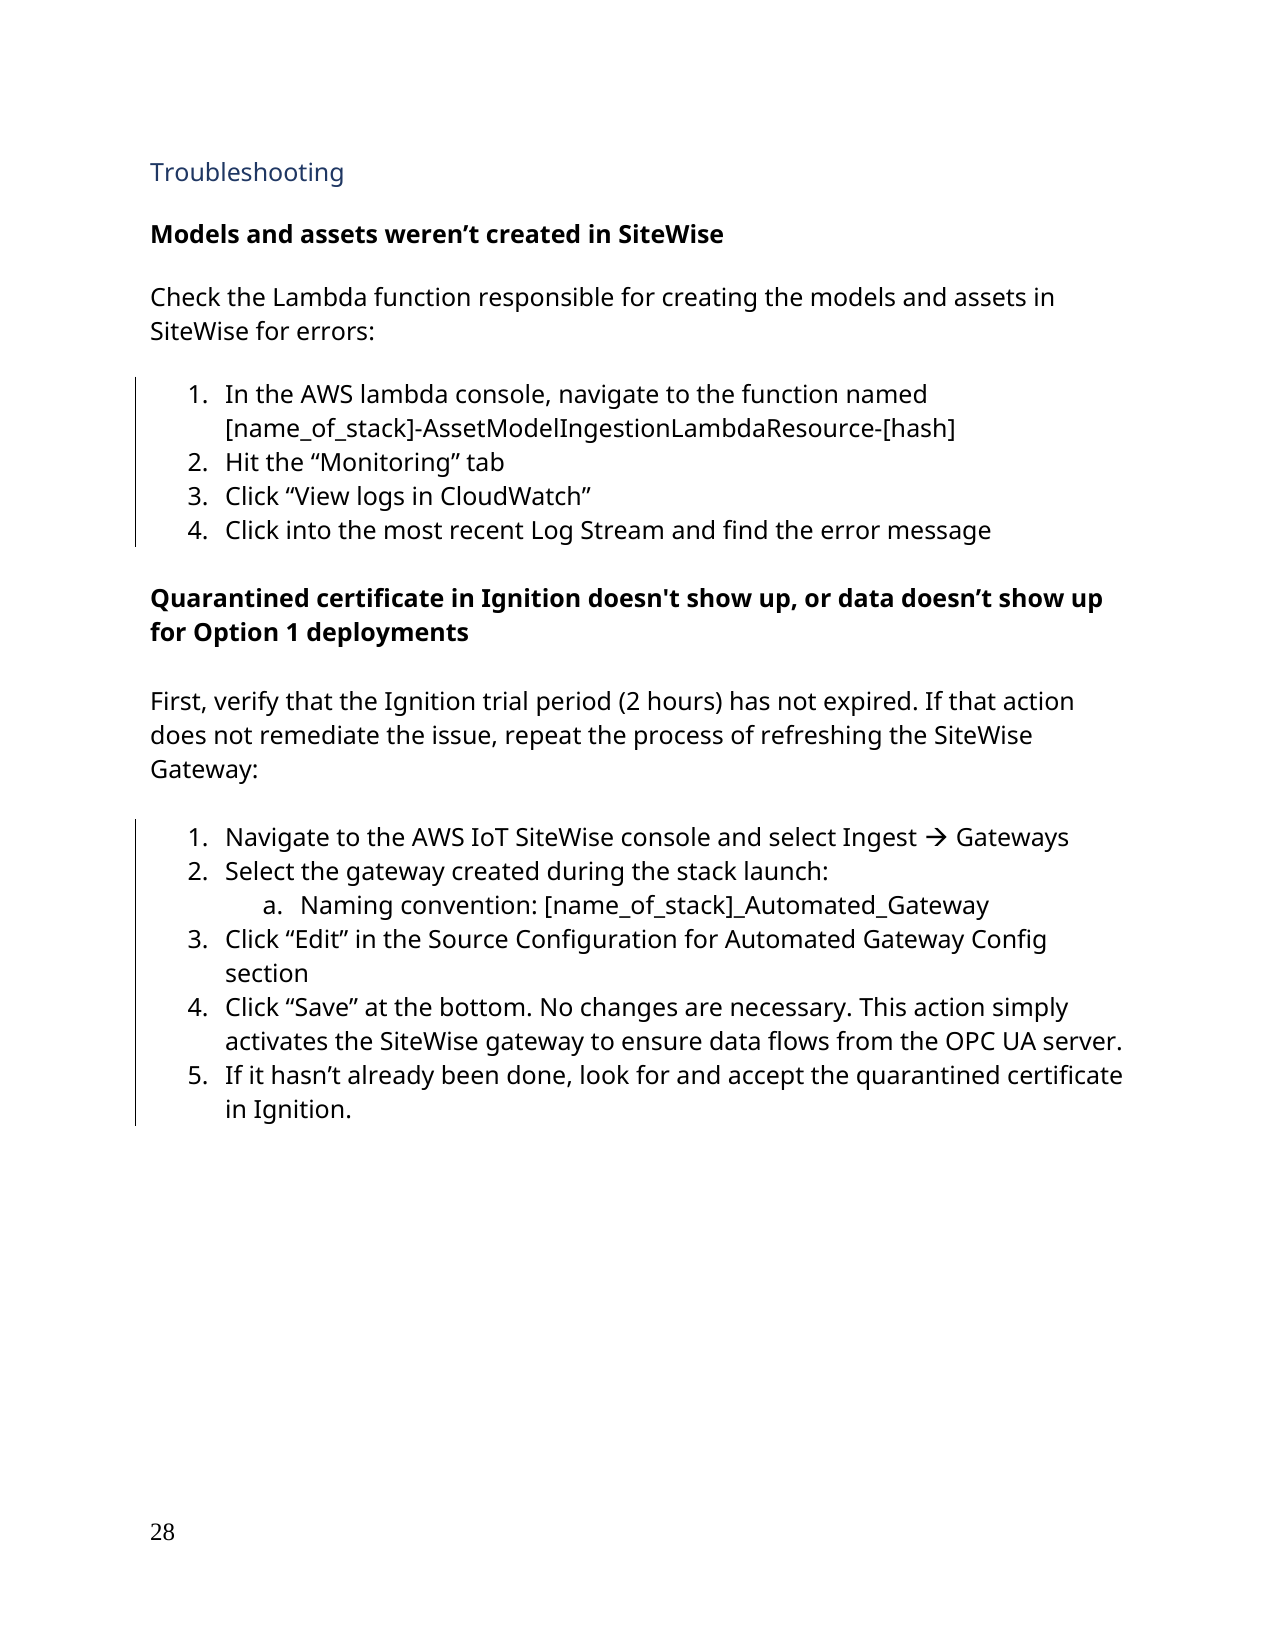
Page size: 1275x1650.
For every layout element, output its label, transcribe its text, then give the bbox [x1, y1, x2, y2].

list Navigate to the AWS IoT SiteWise console and select Ingest Gateways [187, 819, 1125, 853]
list Hit the “Monitoring” tab [187, 445, 1125, 479]
list In the AWS lambda console, navigate to the function named [name_of_stack]-AssetModelIngestionLambdaResource-[hash] [187, 377, 1125, 445]
text Models and assets weren’t created in SiteWise [150, 217, 1125, 251]
list Naming convention: [name_of_stack]_Automated_Gateway [262, 888, 1125, 922]
list Click “Edit” in the Source Configuration for Automated Gateway Config section [187, 922, 1125, 990]
list Select the gateway created during the stack launch: [187, 853, 1125, 888]
subtitle Troubleshooting [150, 154, 1125, 188]
list Click “Save” at the bottom. No changes are necessary. This action simply activates the SiteWise gateway to ensure data flows from the OPC UA server. [187, 990, 1125, 1058]
list If it hasn’t already been done, look for and accept the quarantined certificate in Ignition. [187, 1058, 1125, 1126]
list Click “View logs in CloudWatch” [187, 479, 1125, 513]
text Quarantined certificate in Ignition doesn't show up, or data doesn’t show up for Option 1 deployments [150, 581, 1125, 649]
text First, verify that the Ignition trial period (2 hours) has not expired. If that action does not remediate the issue, repeat the process of refreshing the SiteWise Gateway: [150, 683, 1125, 785]
text Check the Lambda function responsible for creating the models and assets in SiteWise for errors: [150, 280, 1125, 348]
list Click into the most recent Log Stream and find the error message [187, 513, 1125, 547]
